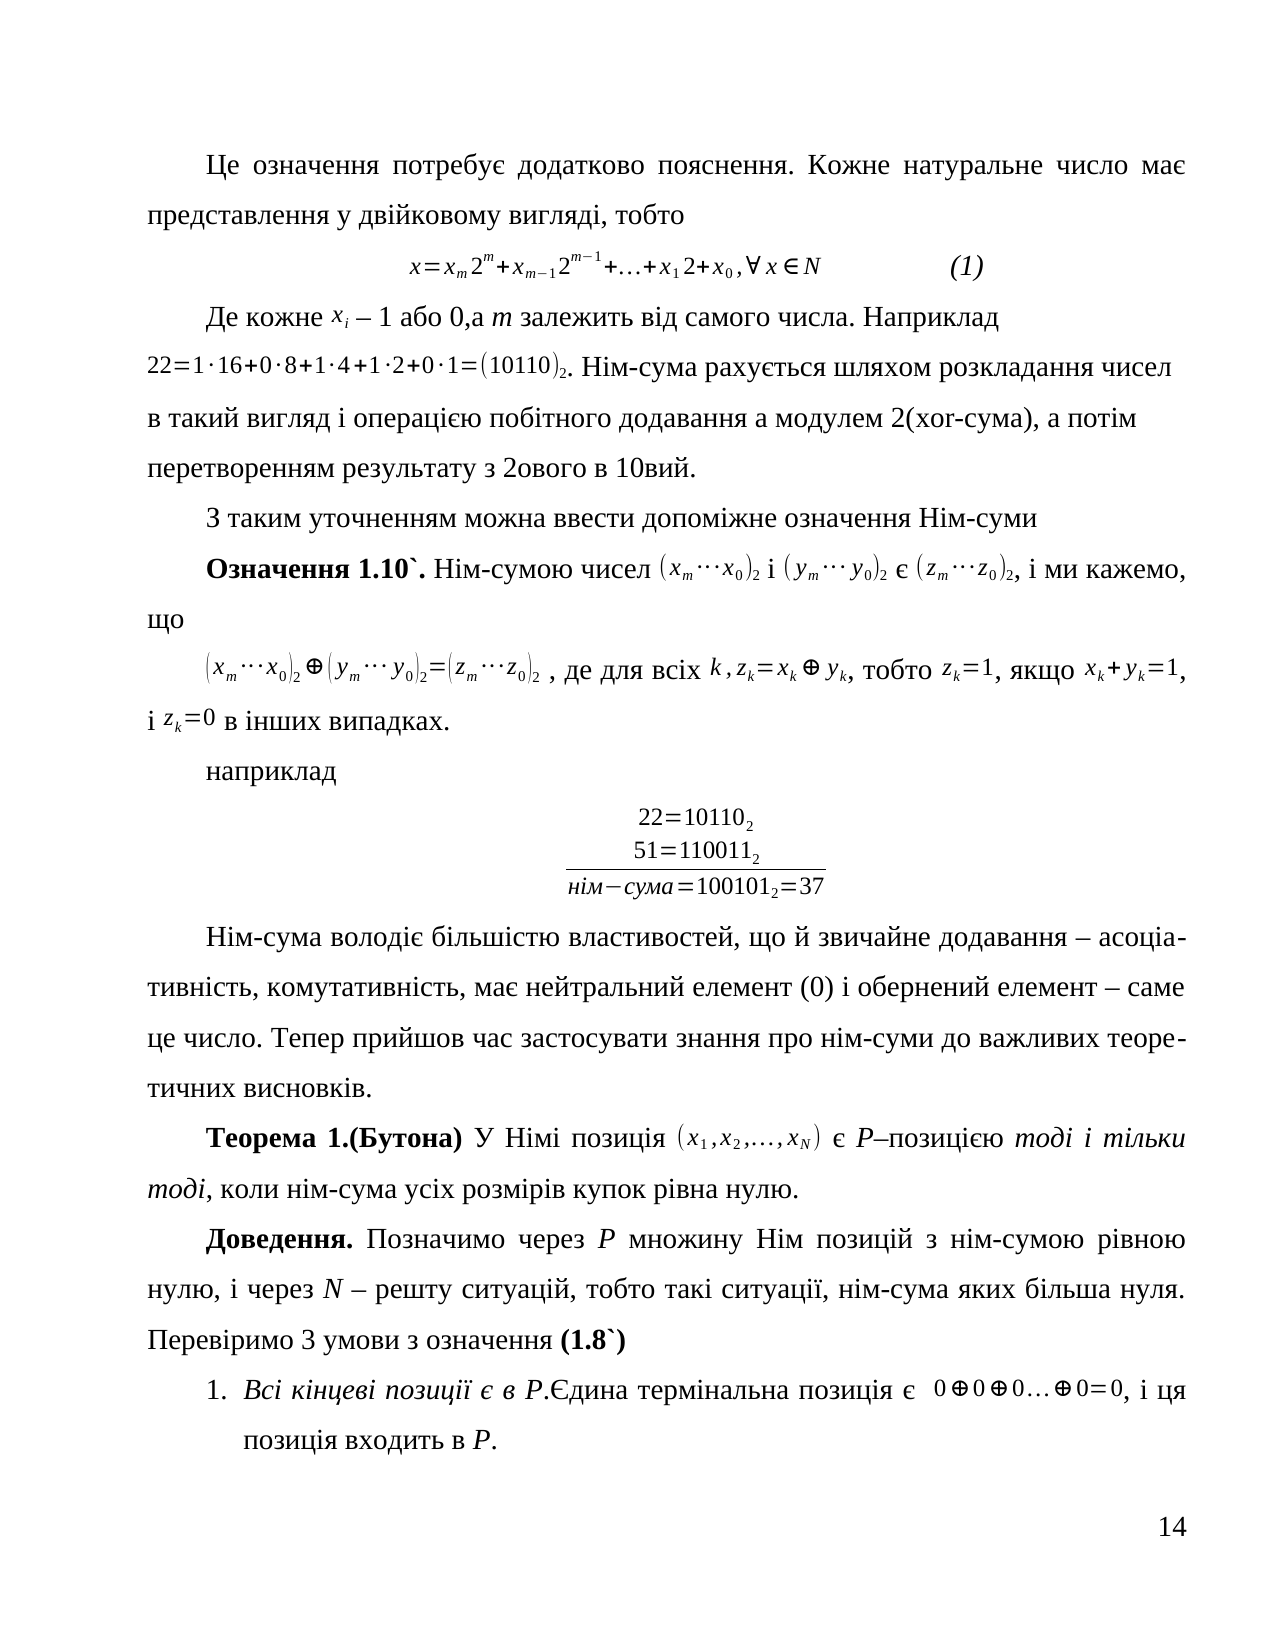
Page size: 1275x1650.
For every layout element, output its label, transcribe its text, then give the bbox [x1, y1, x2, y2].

list Всі кінцеві позиції є в P.Єдина термінальна позиція є , і ця позиція входить в P. [206, 1372, 1186, 1456]
text Теорема 1.(Бутона) У Німі позиція є P–позицією тоді і тільки тоді, коли нім-сума усіх розмірів купок рівна нулю. [147, 1121, 1186, 1204]
text наприклад [147, 753, 1186, 787]
text Доведення. Позначимо через P множину Нім позицій з нім-сумою рівною нулю, і через N – решту ситуацій, тобто такі ситуації, нім-сума яких більша нуля. Перевіримо 3 умови з означення (1.8`) [147, 1221, 1186, 1355]
text Означення 1.10`. Нім-сумою чисел і є , і ми кажемо, що [147, 551, 1186, 635]
text Нім-сума володіє більшістю властивостей, що й звичайне додавання – асоціативність, комутативність, має нейтральний елемент (0) і обернений елемент – саме це число. Тепер прийшов час застосувати знання про нім-суми до важливих теоретичних висновків. [147, 919, 1186, 1104]
text , де для всіх , тобто , якщо , і в інших випадках. [147, 651, 1186, 736]
text (1) [147, 248, 1186, 282]
text З таким уточненням можна ввести допоміжне означення Нім-суми [147, 501, 1186, 534]
text Це означення потребує додатково пояснення. Кожне натуральне число має представлення у двійковому вигляді, тобто [147, 147, 1186, 231]
text Де кожне – 1 або 0,а m залежить від самого числа. Наприклад . Нім-сума рахується шляхом розкладання чисел в такий вигляд і операцією побітного додавання а модулем 2(xor-сума), а потім перетворенням результату з 2ового в 10вий. [147, 299, 1186, 484]
